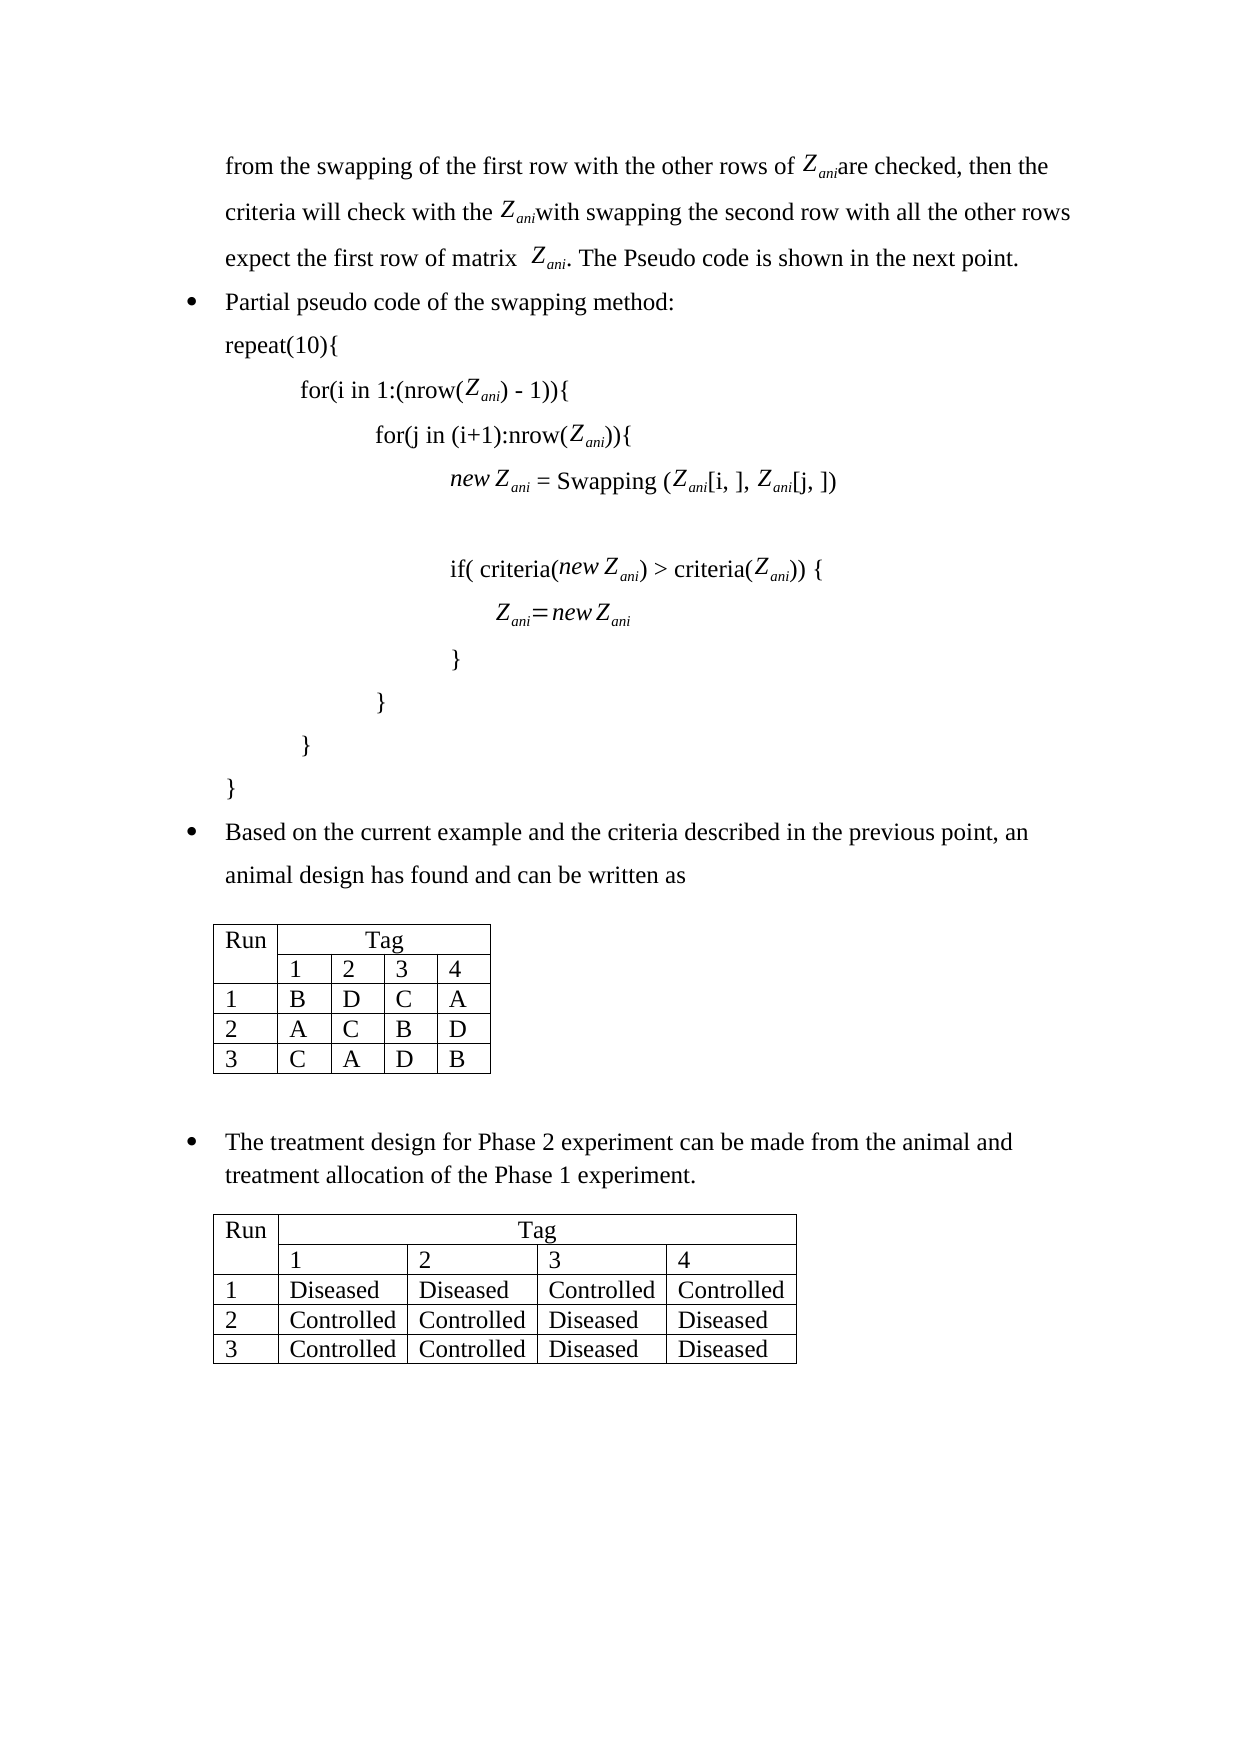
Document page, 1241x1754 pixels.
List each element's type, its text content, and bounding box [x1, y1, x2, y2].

table_cell 3 [385, 955, 437, 983]
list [187, 150, 1090, 273]
table_cell Controlled [408, 1335, 537, 1363]
table_cell Controlled [408, 1305, 537, 1333]
table_cell 4 [438, 955, 490, 983]
table_cell Diseased [408, 1275, 537, 1304]
table_cell B [438, 1044, 490, 1073]
table_cell 3 [538, 1245, 666, 1274]
table_cell Controlled [667, 1275, 796, 1304]
table_cell 2 [214, 1305, 278, 1333]
table_cell B [278, 984, 331, 1013]
table_cell 1 [214, 984, 277, 1013]
table_cell Diseased [538, 1305, 666, 1333]
table_cell C [385, 984, 437, 1013]
table_header Run [214, 925, 277, 983]
table_cell 3 [214, 1044, 277, 1073]
list } [300, 687, 1090, 716]
table_cell 1 [278, 955, 331, 983]
list Partial pseudo code of the swapping method: [187, 287, 1090, 316]
list } [225, 773, 1090, 802]
table_cell 3 [214, 1335, 278, 1363]
table_cell A [438, 984, 490, 1013]
table_cell Diseased [538, 1335, 666, 1363]
table_header Tag [279, 1215, 796, 1244]
table_cell 1 [279, 1245, 407, 1274]
table_cell 4 [667, 1245, 796, 1274]
list repeat(10){ [225, 330, 1090, 359]
table_cell 2 [408, 1245, 537, 1274]
list } [300, 730, 1090, 759]
table_header Run [214, 1215, 278, 1274]
table_cell 2 [332, 955, 384, 983]
table_cell 1 [214, 1275, 278, 1304]
list The treatment design for Phase 2 experiment can be made from the animal and treatment allocation of the Phase 1 experiment. [187, 1127, 1090, 1189]
list for(j in (i+1):nrow()){ [300, 419, 1090, 451]
table_cell 2 [214, 1014, 277, 1043]
table_cell Diseased [667, 1335, 796, 1363]
table_cell Diseased [279, 1275, 407, 1304]
list Based on the current example and the criteria described in the previous point, an animal design has found and can be written as [187, 817, 1090, 888]
table_cell A [278, 1014, 331, 1043]
table_cell Controlled [538, 1275, 666, 1304]
table_cell A [332, 1044, 384, 1073]
list for(i in 1:(nrow() - 1)){ [300, 373, 1090, 405]
table_cell C [332, 1014, 384, 1043]
table_cell Diseased [667, 1305, 796, 1333]
table_cell D [332, 984, 384, 1013]
table_cell Controlled [279, 1305, 407, 1333]
table_header Tag [278, 925, 490, 953]
table_cell D [385, 1044, 437, 1073]
list = Swapping ([i, ], [j, ]) [300, 465, 1090, 496]
table_cell D [438, 1014, 490, 1043]
table_cell B [385, 1014, 437, 1043]
table_cell C [278, 1044, 331, 1073]
list if( criteria() > criteria()) { [375, 553, 1090, 584]
list } [375, 644, 1090, 673]
table_cell Controlled [279, 1335, 407, 1363]
